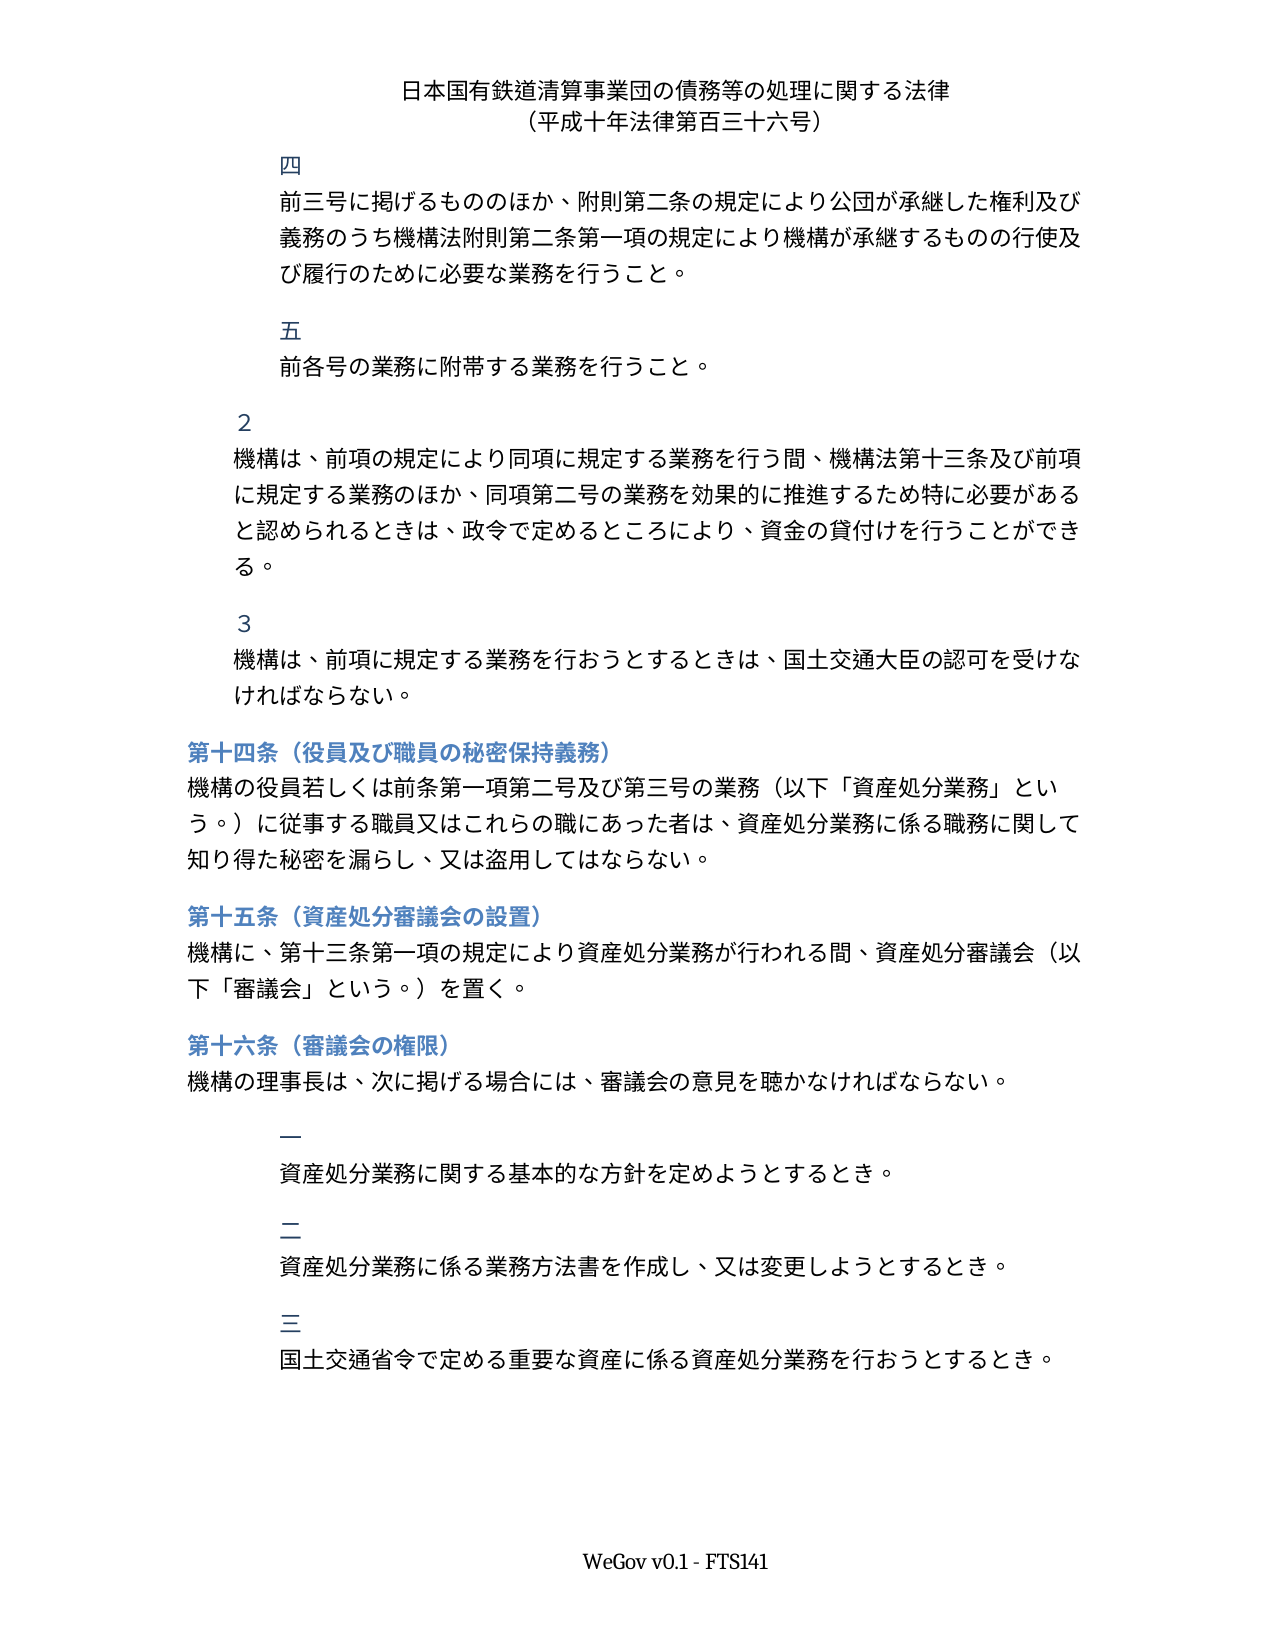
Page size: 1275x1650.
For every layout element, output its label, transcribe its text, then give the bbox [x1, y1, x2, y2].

subtitle 一 [279, 1122, 1087, 1154]
text 機構の理事長は、次に掲げる場合には、審議会の意見を聴かなければならない。 [187, 1066, 1087, 1097]
text 機構の役員若しくは前条第一項第二号及び第三号の業務（以下「資産処分業務」という。）に従事する職員又はこれらの職にあった者は、資産処分業務に係る職務に関して知り得た秘密を漏らし、又は盗用してはならない。 [187, 772, 1087, 876]
text 資産処分業務に関する基本的な方針を定めようとするとき。 [279, 1158, 1087, 1189]
subtitle ３ [233, 608, 1087, 639]
subtitle 五 [279, 314, 1087, 346]
subtitle 第十六条（審議会の権限） [187, 1030, 1087, 1061]
subtitle 四 [279, 150, 1087, 181]
text 資産処分業務に係る業務方法書を作成し、又は変更しようとするとき。 [279, 1251, 1087, 1282]
subtitle 三 [279, 1308, 1087, 1339]
subtitle 第十五条（資産処分審議会の設置） [187, 901, 1087, 932]
text 機構に、第十三条第一項の規定により資産処分業務が行われる間、資産処分審議会（以下「審議会」という。）を置く。 [187, 937, 1087, 1004]
text 機構は、前項に規定する業務を行おうとするときは、国土交通大臣の認可を受けなければならない。 [233, 644, 1087, 711]
text 機構は、前項の規定により同項に規定する業務を行う間、機構法第十三条及び前項に規定する業務のほか、同項第二号の業務を効果的に推進するため特に必要があると認められるときは、政令で定めるところにより、資金の貸付けを行うことができる。 [233, 443, 1087, 582]
subtitle ２ [233, 407, 1087, 438]
text 国土交通省令で定める重要な資産に係る資産処分業務を行おうとするとき。 [279, 1344, 1087, 1375]
subtitle 第十四条（役員及び職員の秘密保持義務） [187, 736, 1087, 768]
text 前各号の業務に附帯する業務を行うこと。 [279, 351, 1087, 382]
text 前三号に掲げるもののほか、附則第二条の規定により公団が承継した権利及び義務のうち機構法附則第二条第一項の規定により機構が承継するものの行使及び履行のために必要な業務を行うこと。 [279, 186, 1087, 289]
subtitle 二 [279, 1215, 1087, 1246]
